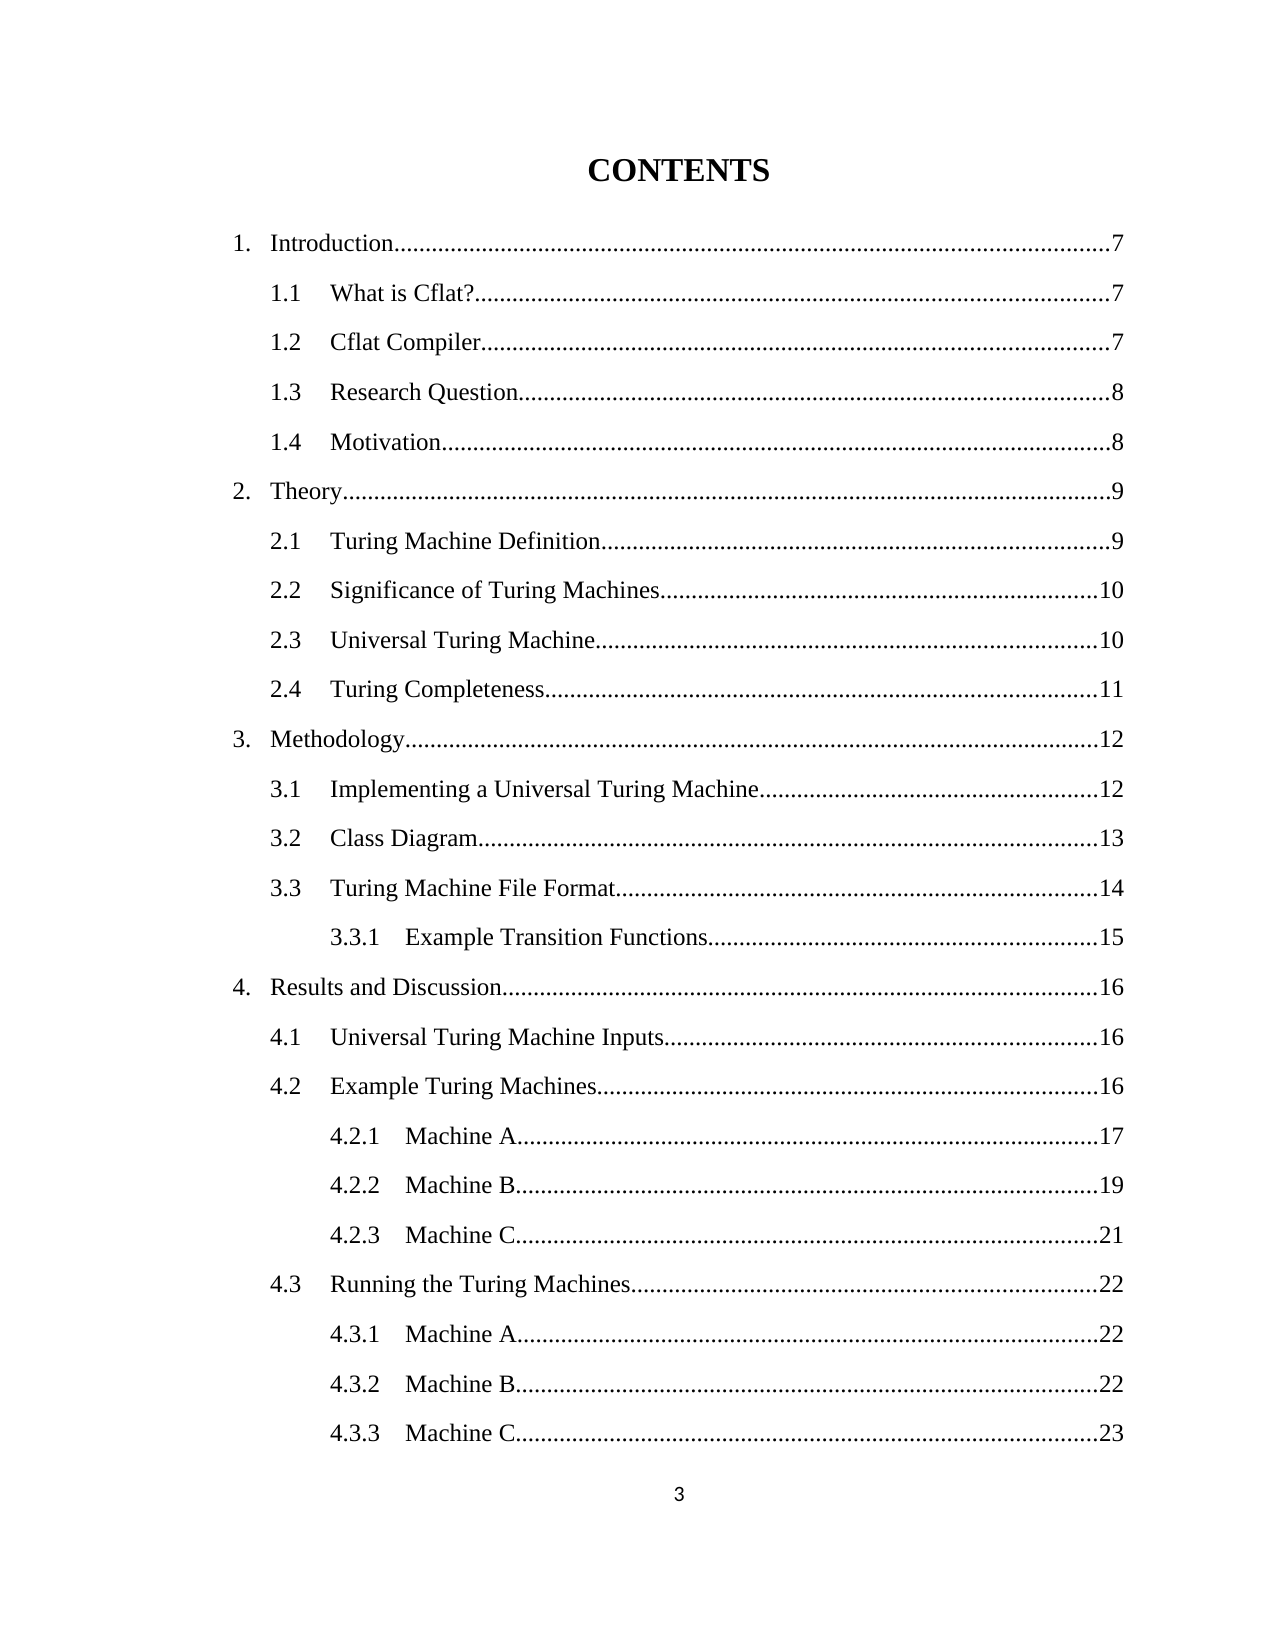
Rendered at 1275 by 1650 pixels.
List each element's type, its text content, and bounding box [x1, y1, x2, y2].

text 2.2 Significance of Turing Machines 10 [270, 575, 1125, 604]
text 4.2.1 Machine A 17 [330, 1121, 1125, 1149]
text 3.2 Class Diagram 13 [270, 823, 1125, 852]
text 2.4 Turing Completeness 11 [270, 674, 1125, 703]
text 4.3.1 Machine A 22 [330, 1319, 1125, 1348]
text 1.4 Motivation 8 [270, 427, 1125, 455]
text 4.2 Example Turing Machines 16 [270, 1071, 1125, 1100]
text 1.3 Research Question 8 [270, 377, 1125, 406]
text 3. Methodology 12 [232, 724, 1125, 753]
text 1.1 What is Cflat? 7 [270, 278, 1125, 307]
text 3.1 Implementing a Universal Turing Machine 12 [270, 774, 1125, 802]
text 4.3 Running the Turing Machines 22 [270, 1269, 1125, 1298]
text 2.3 Universal Turing Machine 10 [270, 625, 1125, 654]
text 1. Introduction 7 [232, 228, 1125, 257]
text 4.3.3 Machine C 23 [330, 1418, 1125, 1447]
text 4.2.3 Machine C 21 [330, 1220, 1125, 1249]
text 3.3.1 Example Transition Functions 15 [330, 922, 1125, 951]
text 2. Theory 9 [232, 476, 1125, 505]
text 4.2.2 Machine B 19 [330, 1170, 1125, 1199]
text 4.3.2 Machine B 22 [330, 1369, 1125, 1397]
text 1.2 Cflat Compiler 7 [270, 327, 1125, 356]
text 4. Results and Discussion 16 [232, 972, 1125, 1001]
text CONTENTS [232, 150, 1125, 188]
text 4.1 Universal Turing Machine Inputs 16 [270, 1022, 1125, 1050]
text 3.3 Turing Machine File Format 14 [270, 873, 1125, 902]
text 2.1 Turing Machine Definition 9 [270, 526, 1125, 554]
